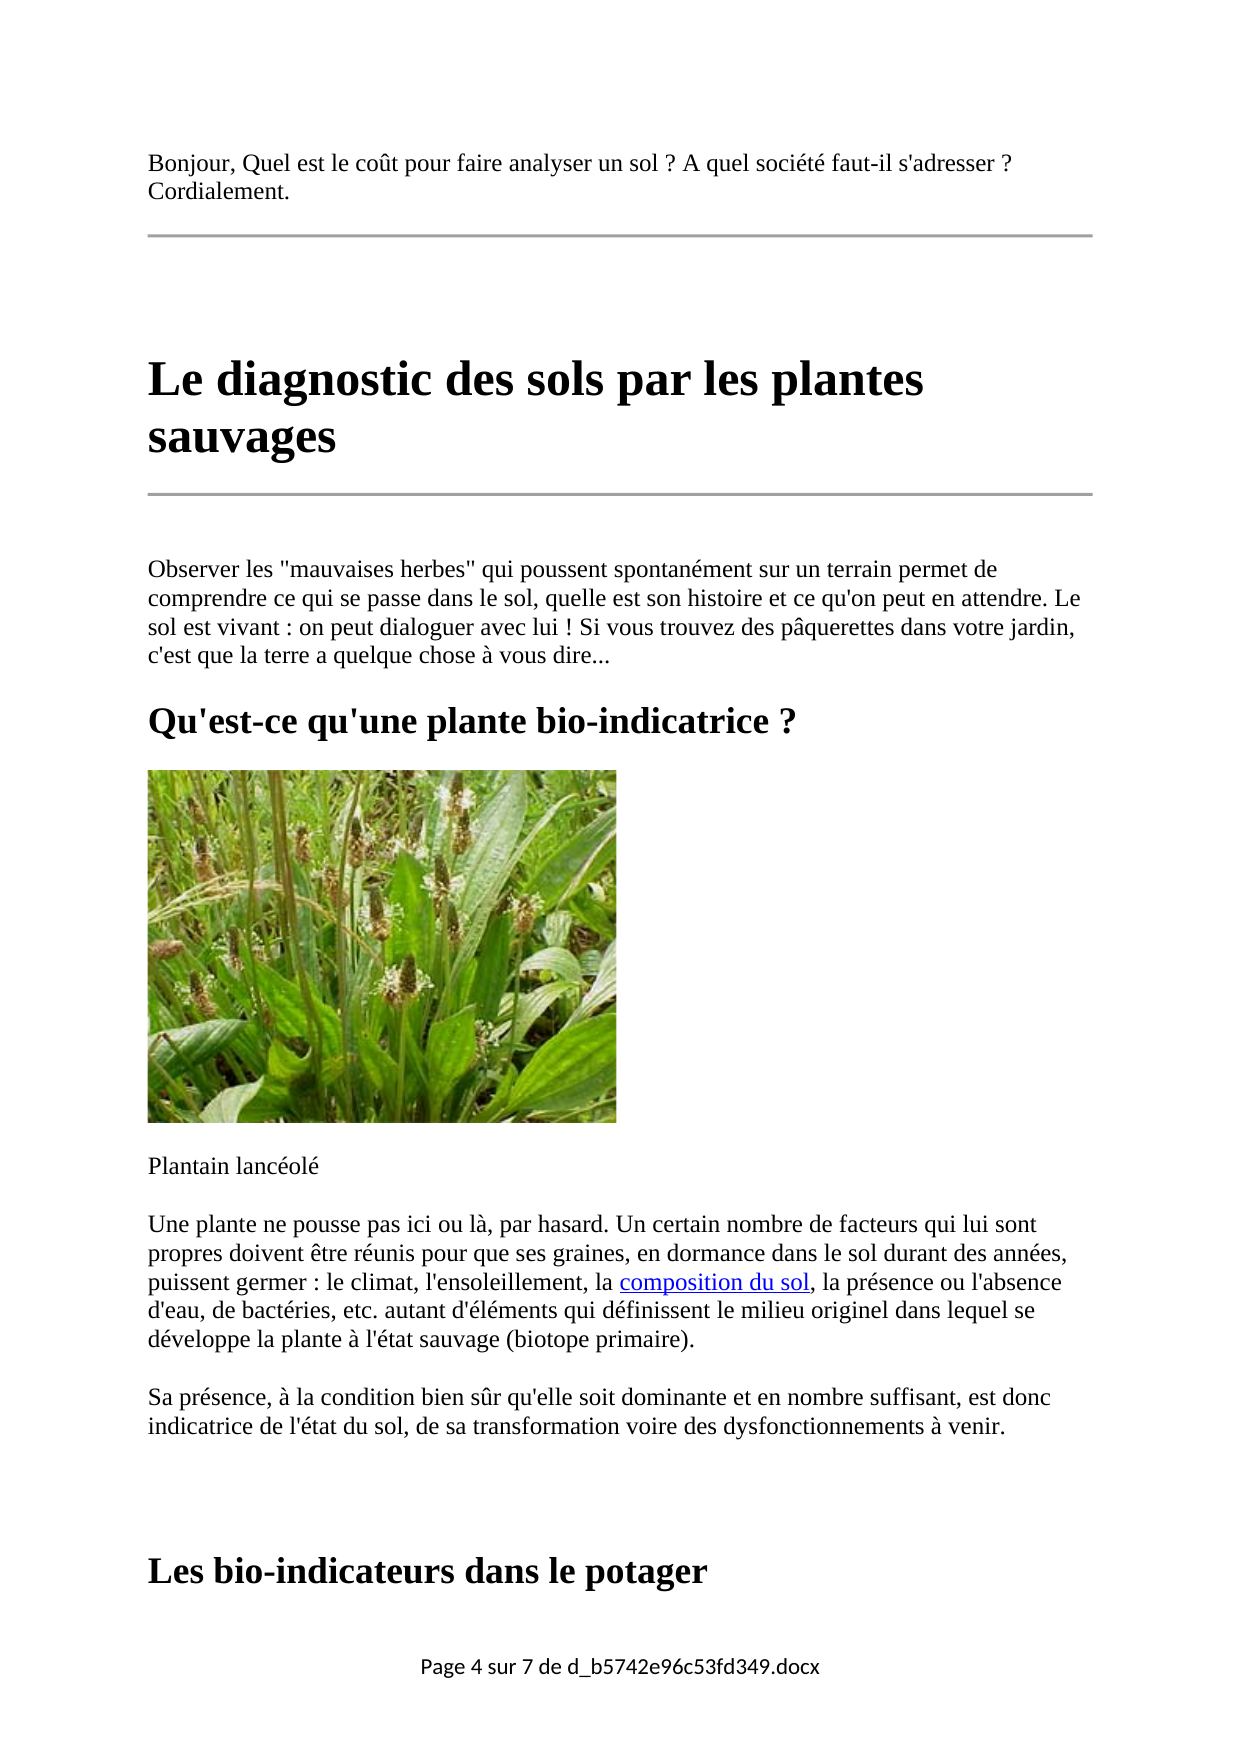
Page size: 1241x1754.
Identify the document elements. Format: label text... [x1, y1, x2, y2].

text Une plante ne pousse pas ici ou là, par hasard. Un certain nombre de facteurs qui lui sont propres doivent être réunis pour que ses graines, en dormance dans le sol durant des années, puissent germer : le climat, l'ensoleillement, la composition du sol, la présence ou l'absence d'eau, de bactéries, etc. autant d'éléments qui définissent le milieu originel dans lequel se développe la plante à l'état sauvage (biotope primaire). [148, 1209, 1093, 1353]
text Observer les "mauvaises herbes" qui poussent spontanément sur un terrain permet de comprendre ce qui se passe dans le sol, quelle est son histoire et ce qu'on peut en attendre. Le sol est vivant : on peut dialoguer avec lui ! Si vous trouvez des pâquerettes dans votre jardin, c'est que la terre a quelque chose à vous dire... [148, 554, 1093, 669]
text Plantain lancéolé [148, 1151, 1093, 1180]
subtitle Qu'est-ce qu'une plante bio-indicatrice ? [148, 698, 1093, 741]
subtitle Le diagnostic des sols par les plantes sauvages [148, 349, 1093, 464]
subtitle Les bio-indicateurs dans le potager [148, 1548, 1093, 1591]
picture [147, 770, 617, 1123]
text Bonjour, Quel est le coût pour faire analyser un sol ? A quel société faut-il s'adresser ? Cordialement. [148, 148, 1093, 205]
text Sa présence, à la condition bien sûr qu'elle soit dominante et en nombre suffisant, est donc indicatrice de l'état du sol, de sa transformation voire des dysfonctionnements à venir. [148, 1382, 1093, 1440]
